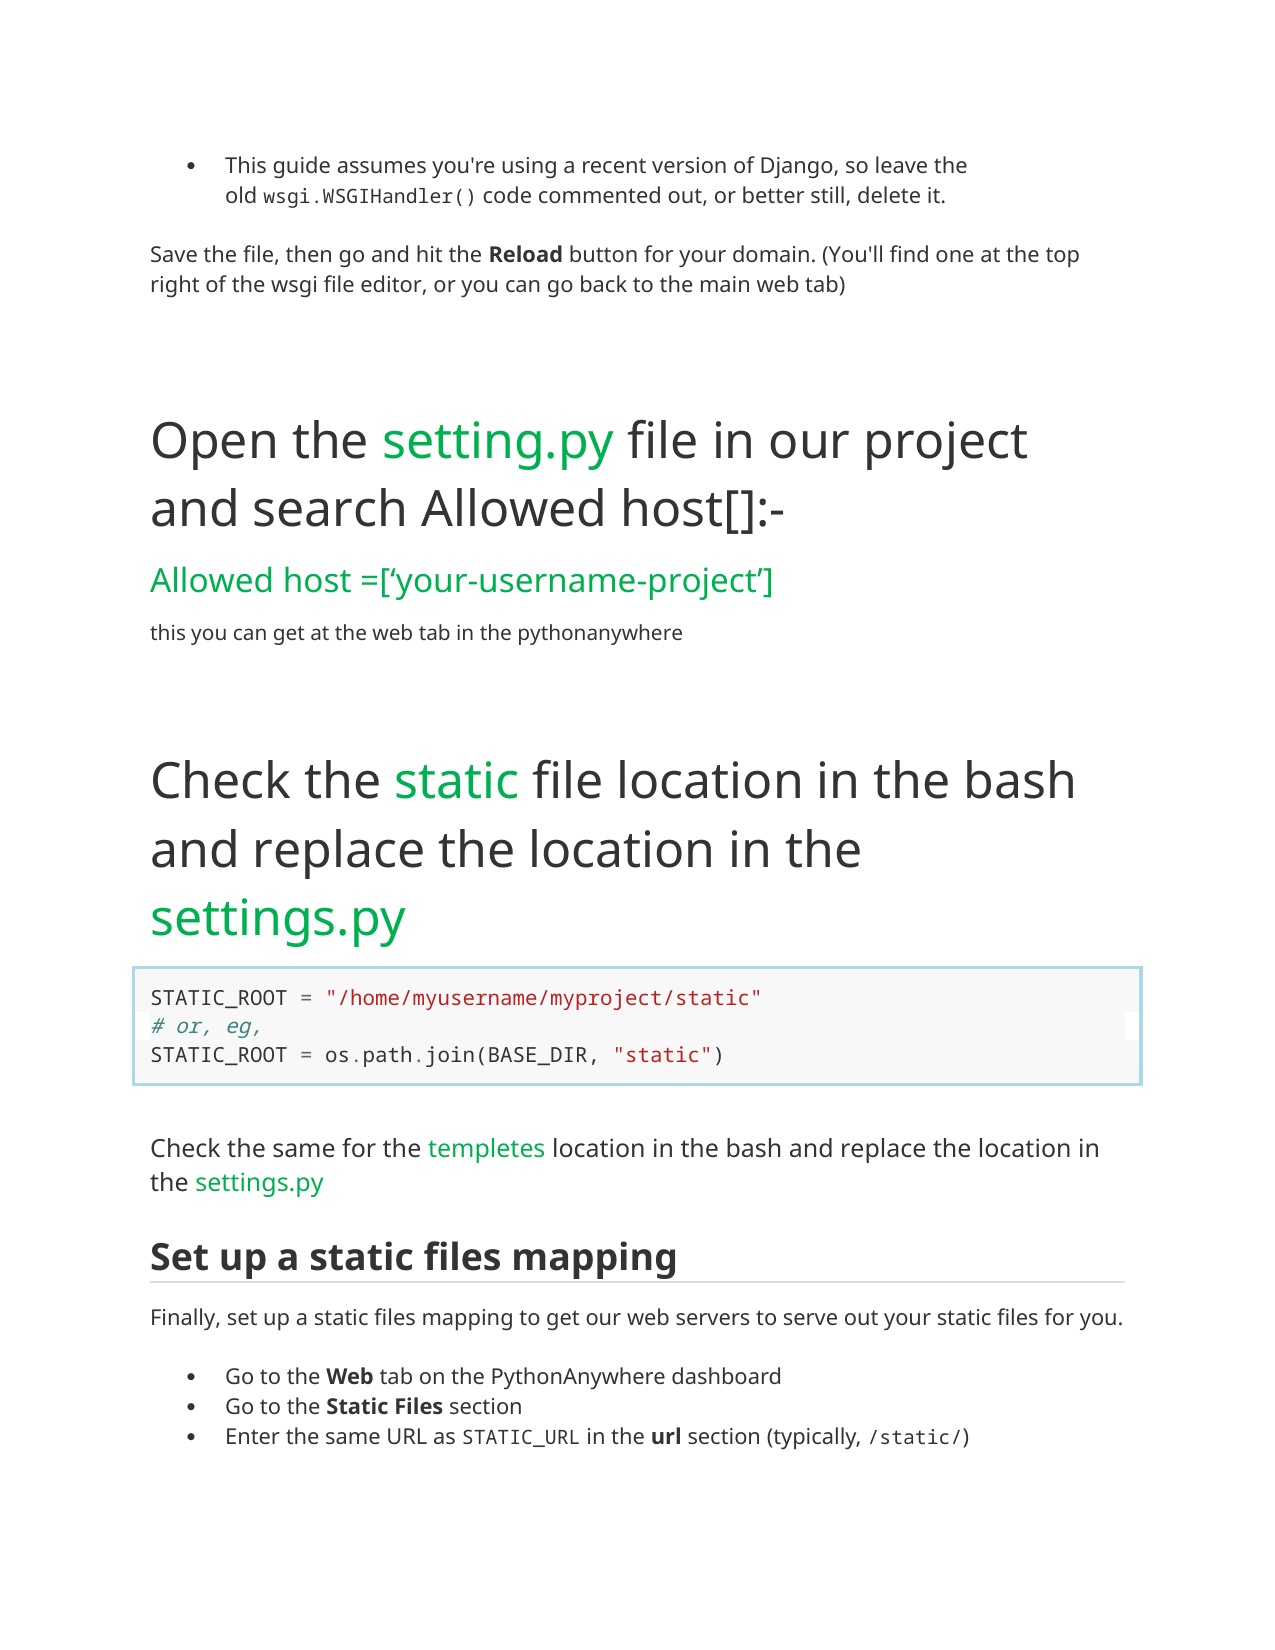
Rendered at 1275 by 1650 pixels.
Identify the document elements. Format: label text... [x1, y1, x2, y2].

list Go to the Static Files section [187, 1391, 1125, 1421]
text Finally, set up a static files mapping to get our web servers to serve out your static files for you. [150, 1302, 1125, 1332]
subtitle Set up a static files mapping [150, 1230, 1125, 1281]
text Check the static file location in the bash and replace the location in the settings.py [150, 746, 1125, 950]
text Save the file, then go and hit the Reload button for your domain. (You'll find one at the top right of the wsgi file editor, or you can go back to the main web tab) [150, 239, 1125, 298]
list Go to the Web tab on the PythonAnywhere dashboard [187, 1361, 1125, 1391]
list Enter the same URL as STATIC_URL in the url section (typically, /static/) [187, 1421, 1125, 1451]
text Open the setting.py file in our project and search Allowed host[]:- [150, 405, 1125, 541]
text Check the same for the templetes location in the bash and replace the location in the settings.py [150, 1131, 1125, 1199]
list This guide assumes you're using a recent version of Django, so leave the old wsgi.WSGIHandler() code commented out, or better still, delete it. [187, 150, 1125, 209]
text this you can get at the web tab in the pythonanywhere [150, 618, 1125, 646]
text STATIC_ROOT = os.path.join(BASE_DIR, "static") [135, 1022, 1139, 1083]
text STATIC_ROOT = "/home/myusername/myproject/static" [135, 969, 1139, 1012]
text Allowed host =[‘your-username-project’] [150, 557, 1125, 602]
